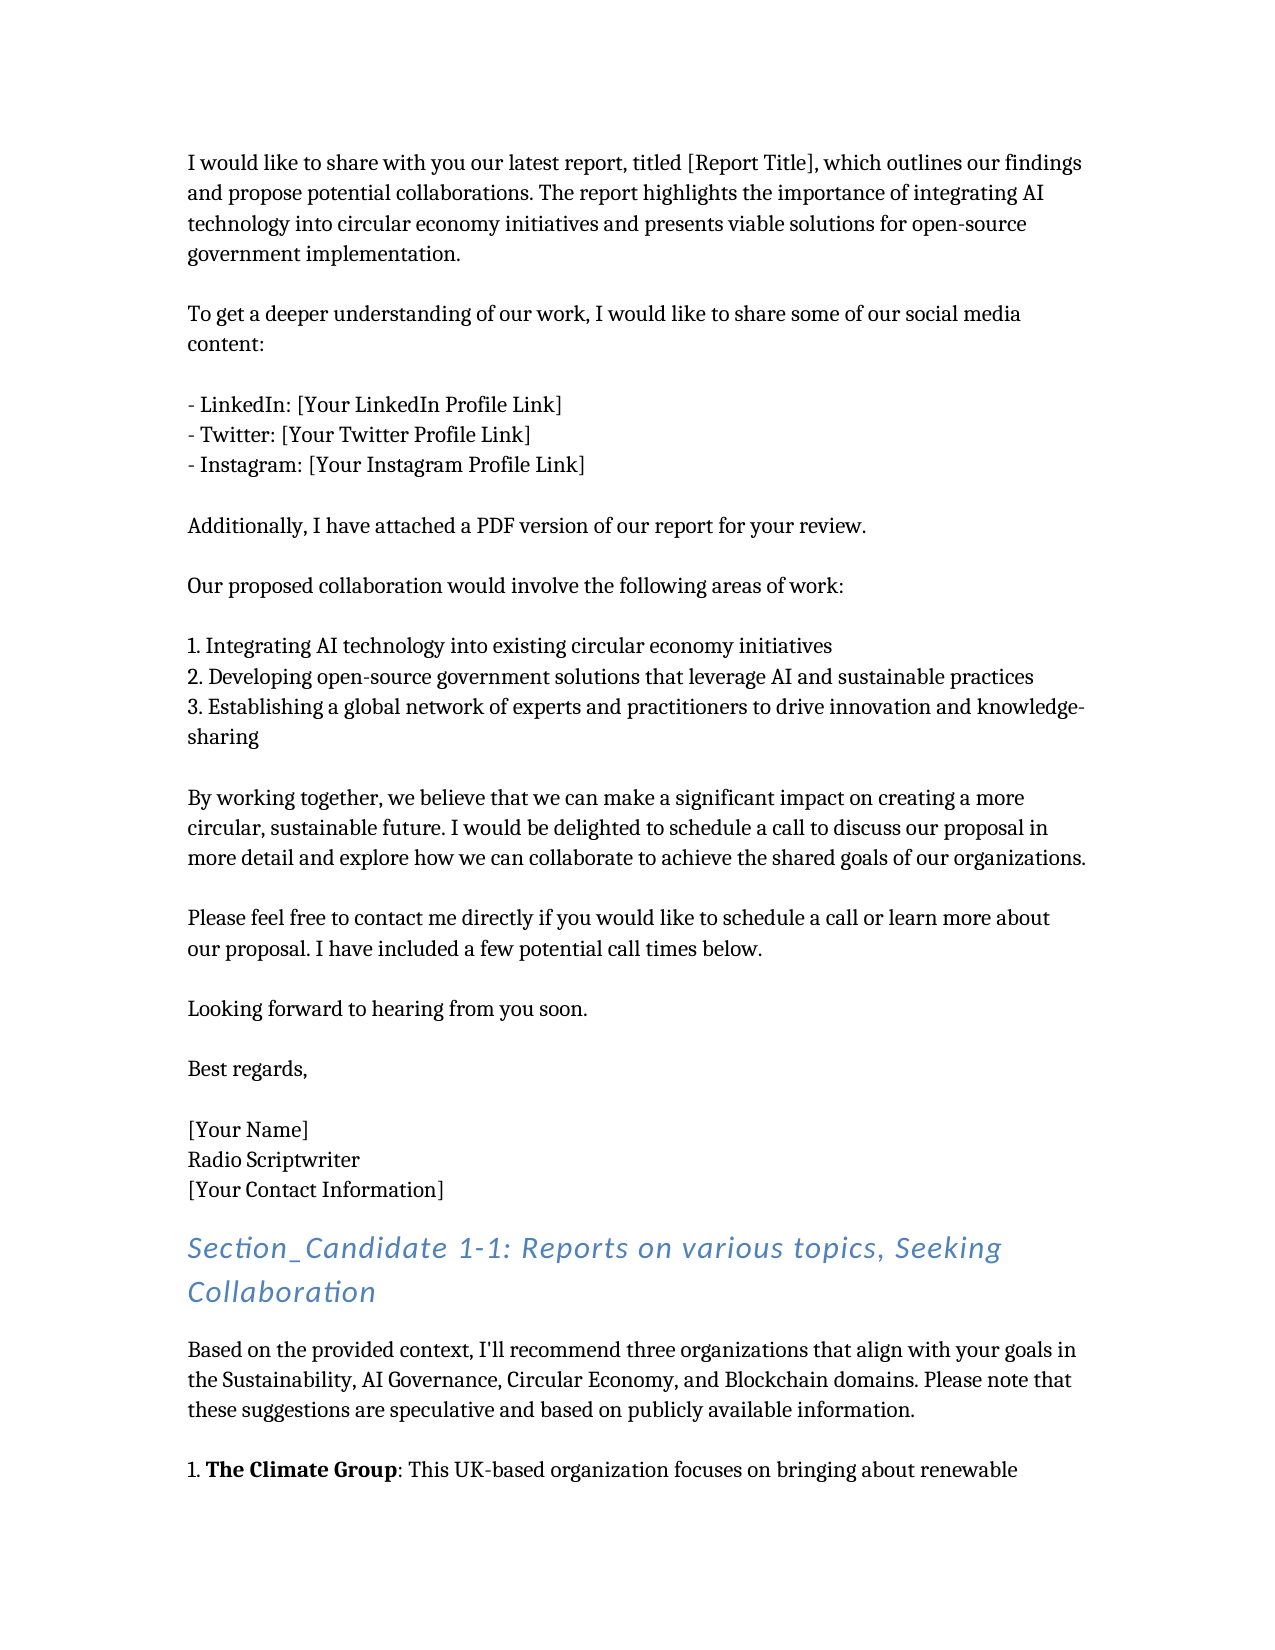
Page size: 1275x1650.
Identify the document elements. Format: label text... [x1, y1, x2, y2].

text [187, 150, 1087, 1203]
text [187, 1336, 1087, 1484]
subtitle Section_Candidate 1-1: Reports on various topics, Seeking Collaboration [187, 1228, 1087, 1310]
